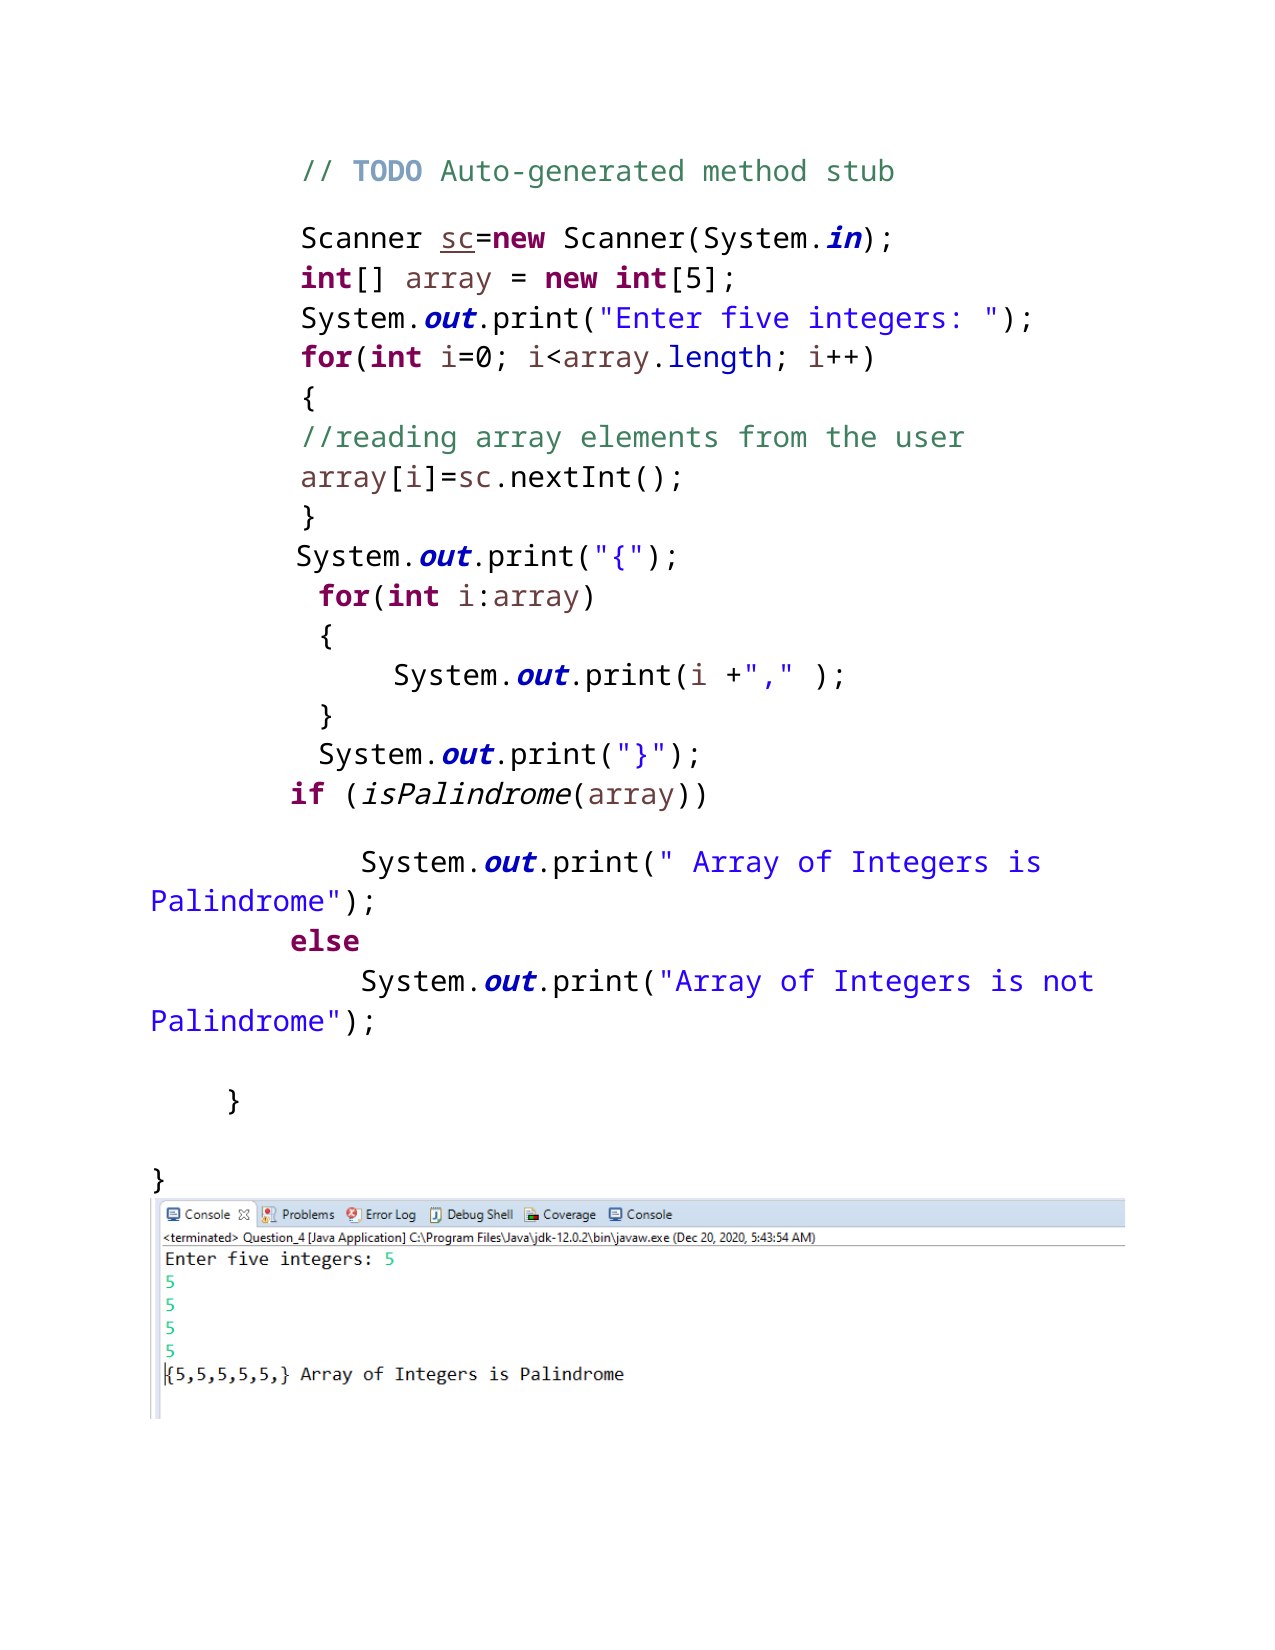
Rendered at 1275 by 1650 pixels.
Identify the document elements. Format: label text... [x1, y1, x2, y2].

text Scanner sc=new Scanner(System.in); [150, 218, 1125, 257]
text //reading array elements from the user [150, 416, 1125, 456]
text int[] array = new int[5]; [150, 257, 1125, 297]
text array[i]=sc.nextInt(); [150, 456, 1125, 496]
text // TODO Auto-generated method stub [150, 150, 1125, 190]
text System.out.print("Array of Integers is not Palindrome"); [150, 960, 1125, 1039]
text } [150, 1079, 1125, 1119]
text System.out.print("{"); [150, 535, 1125, 575]
text for(int i:array) [150, 575, 1125, 614]
picture [150, 1198, 1125, 1419]
text } [150, 1158, 1125, 1198]
text System.out.print(" Array of Integers is Palindrome"); [150, 841, 1125, 920]
text { [150, 376, 1125, 416]
text else [150, 920, 1125, 960]
text System.out.print(i +"," ); [150, 654, 1125, 694]
text for(int i=0; i<array.length; i++) [150, 337, 1125, 376]
text if (isPalindrome(array)) [150, 773, 1125, 813]
text System.out.print("Enter five integers: "); [150, 297, 1125, 337]
text System.out.print("}"); [150, 734, 1125, 773]
text } [150, 694, 1125, 734]
text } [150, 496, 1125, 535]
text { [150, 614, 1125, 654]
